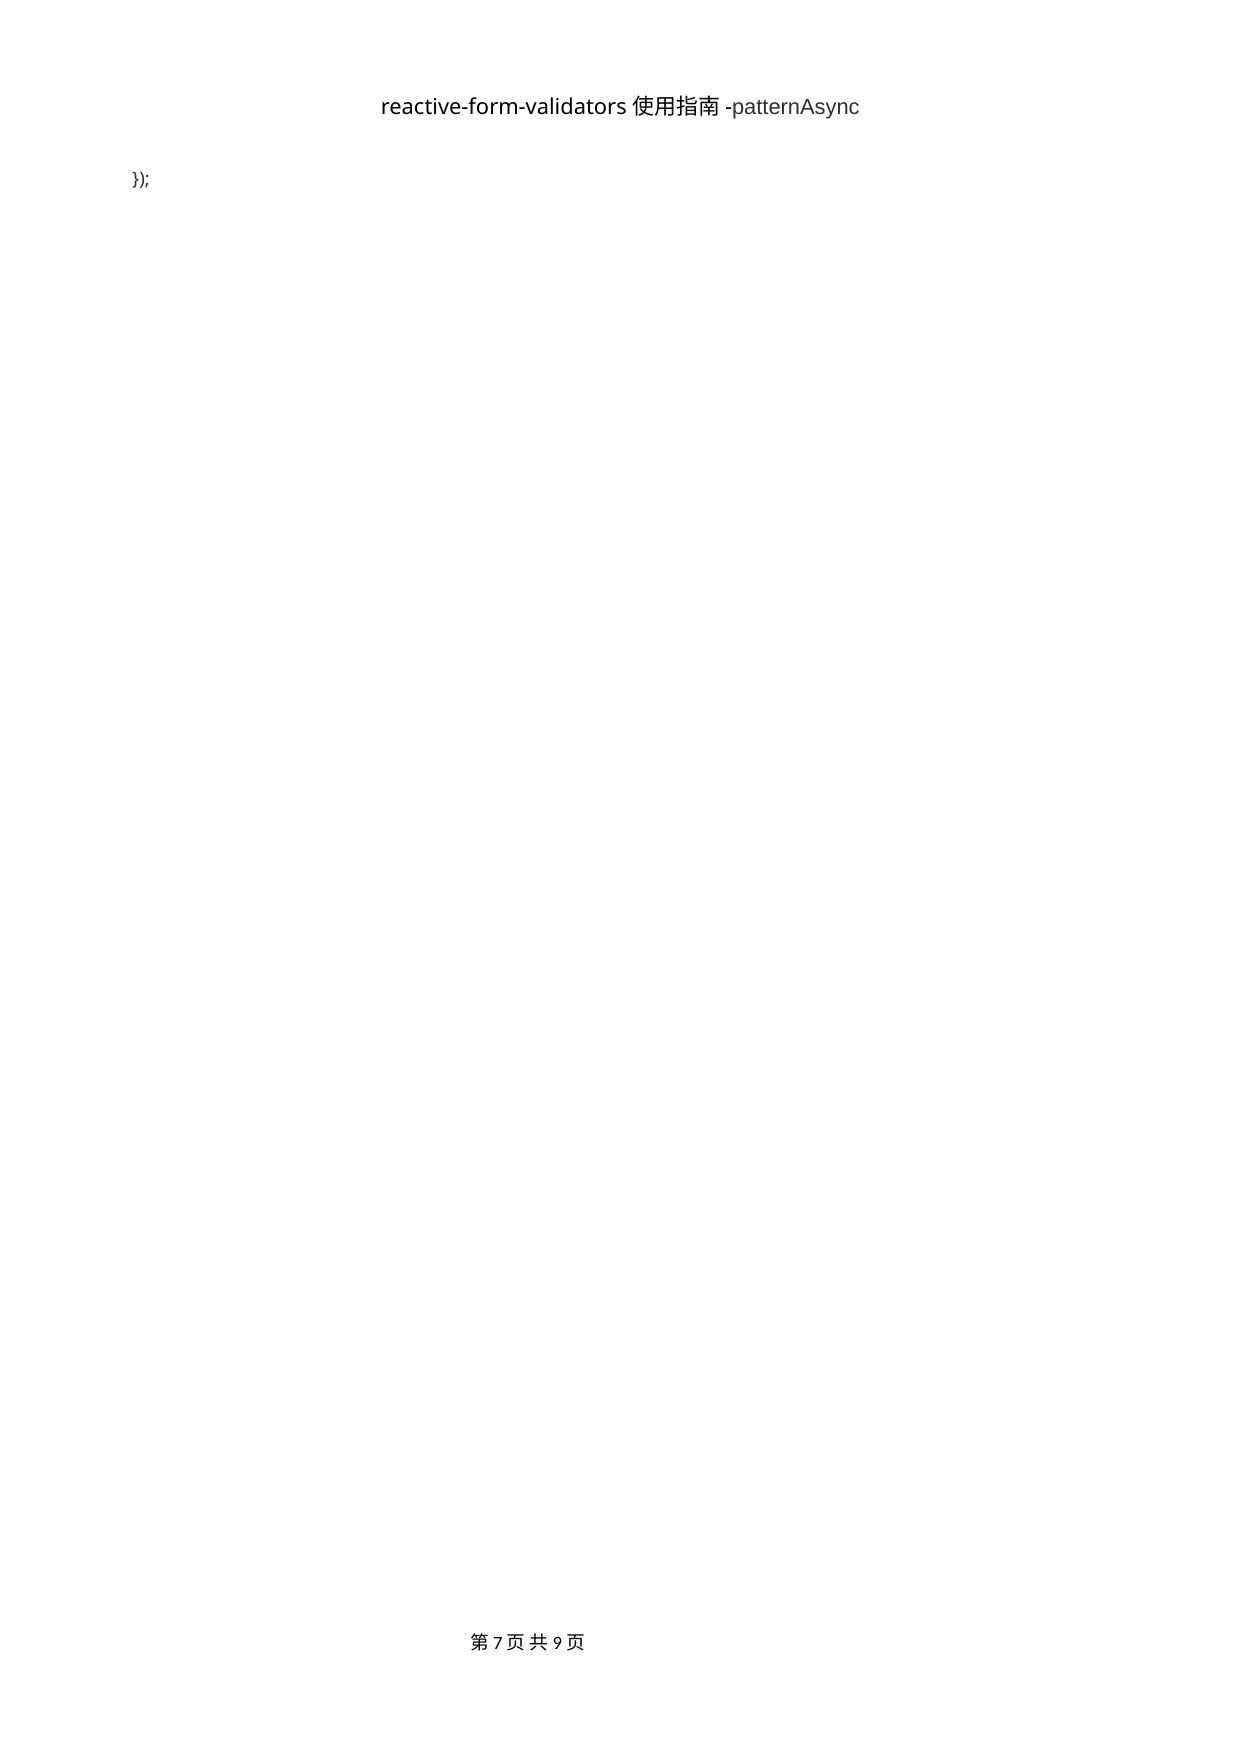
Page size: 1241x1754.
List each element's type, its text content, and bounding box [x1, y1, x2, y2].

text }); [112, 162, 1128, 194]
